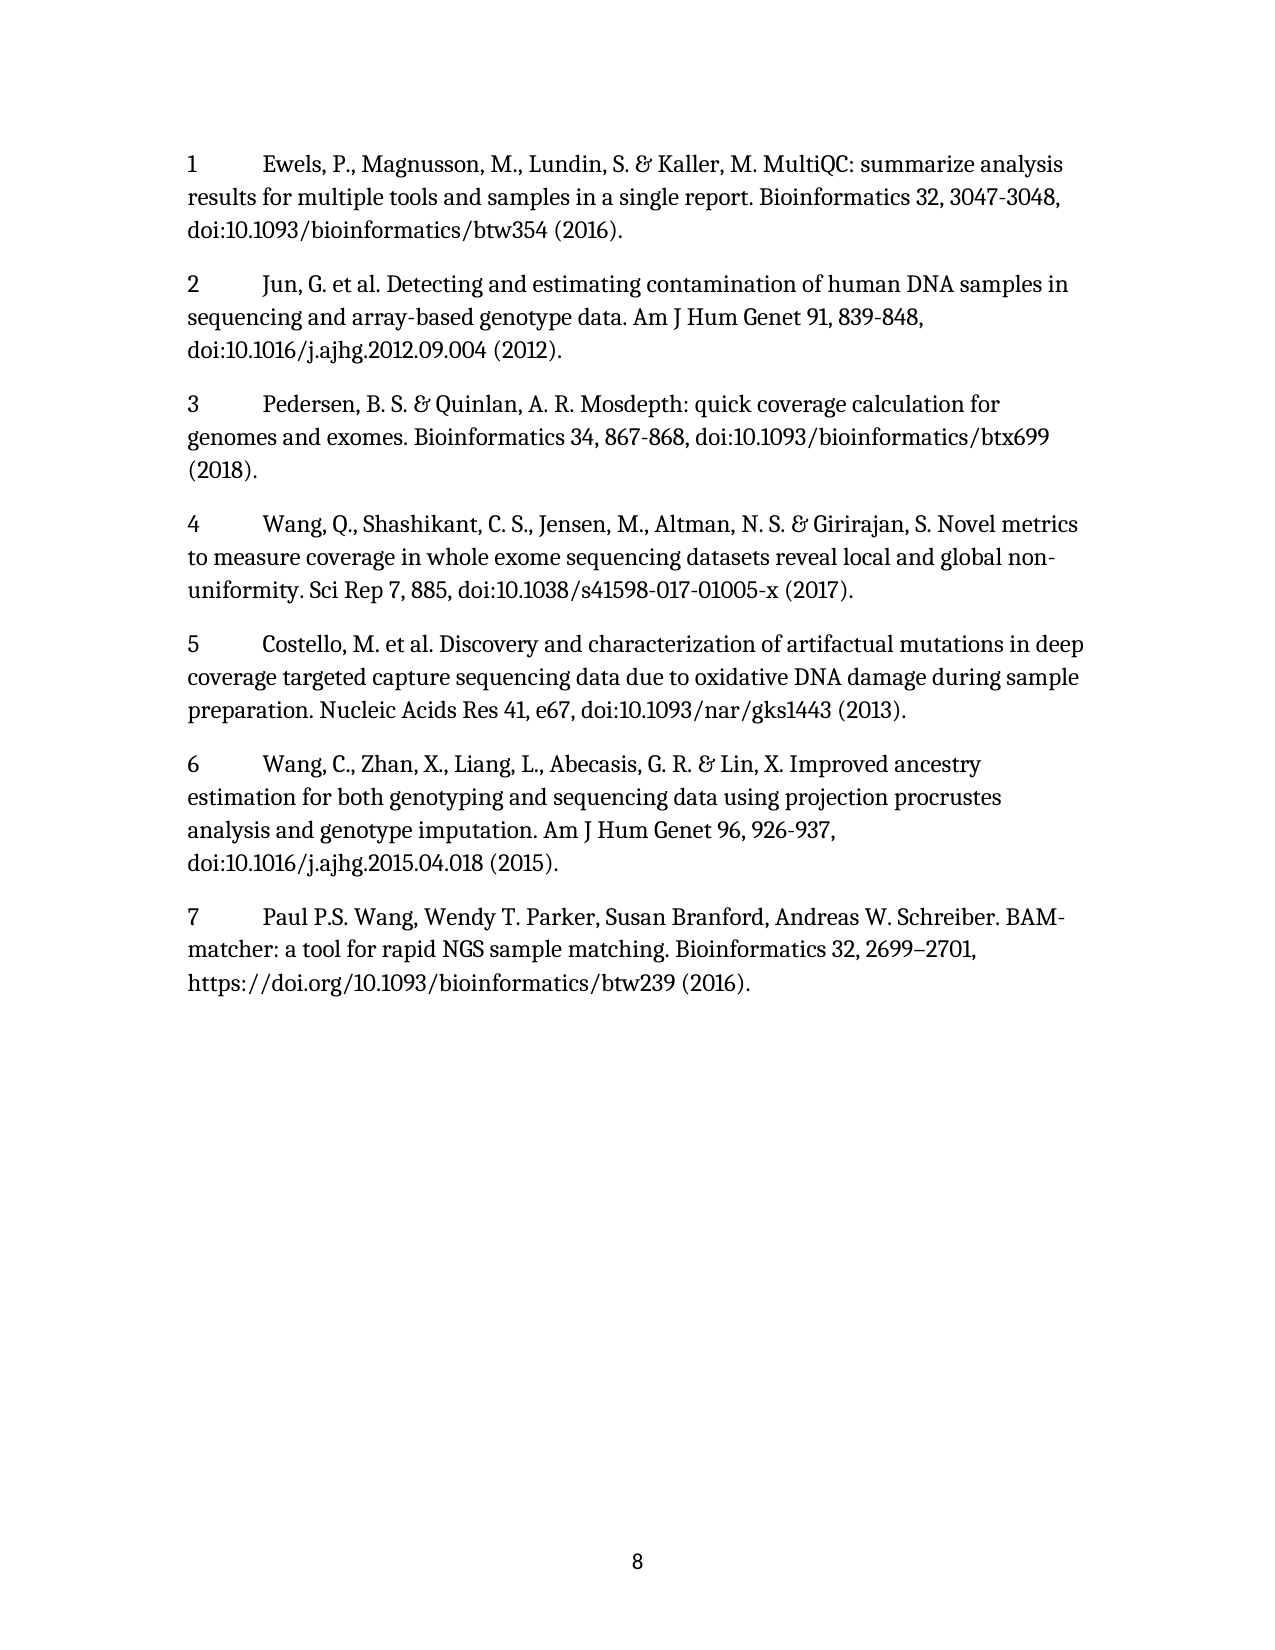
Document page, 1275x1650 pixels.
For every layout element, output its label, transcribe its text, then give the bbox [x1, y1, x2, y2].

text 3 Pedersen, B. S. & Quinlan, A. R. Mosdepth: quick coverage calculation for genomes and exomes. Bioinformatics 34, 867-868, doi:10.1093/bioinformatics/btx699 (2018). [187, 390, 1087, 484]
text 4 Wang, Q., Shashikant, C. S., Jensen, M., Altman, N. S. & Girirajan, S. Novel metrics to measure coverage in whole exome sequencing datasets reveal local and global non-uniformity. Sci Rep 7, 885, doi:10.1038/s41598-017-01005-x (2017). [187, 510, 1087, 604]
text 2 Jun, G. et al. Detecting and estimating contamination of human DNA samples in sequencing and array-based genotype data. Am J Hum Genet 91, 839-848, doi:10.1016/j.ajhg.2012.09.004 (2012). [187, 270, 1087, 365]
text 6 Wang, C., Zhan, X., Liang, L., Abecasis, G. R. & Lin, X. Improved ancestry estimation for both genotyping and sequencing data using projection procrustes analysis and genotype imputation. Am J Hum Genet 96, 926-937, doi:10.1016/j.ajhg.2015.04.018 (2015). [187, 749, 1087, 877]
text 5 Costello, M. et al. Discovery and characterization of artifactual mutations in deep coverage targeted capture sequencing data due to oxidative DNA damage during sample preparation. Nucleic Acids Res 41, e67, doi:10.1093/nar/gks1443 (2013). [187, 629, 1087, 724]
text 7 Paul P.S. Wang, Wendy T. Parker, Susan Branford, Andreas W. Schreiber. BAM-matcher: a tool for rapid NGS sample matching. Bioinformatics 32, 2699–2701, https://doi.org/10.1093/bioinformatics/btw239 (2016). [187, 902, 1087, 997]
